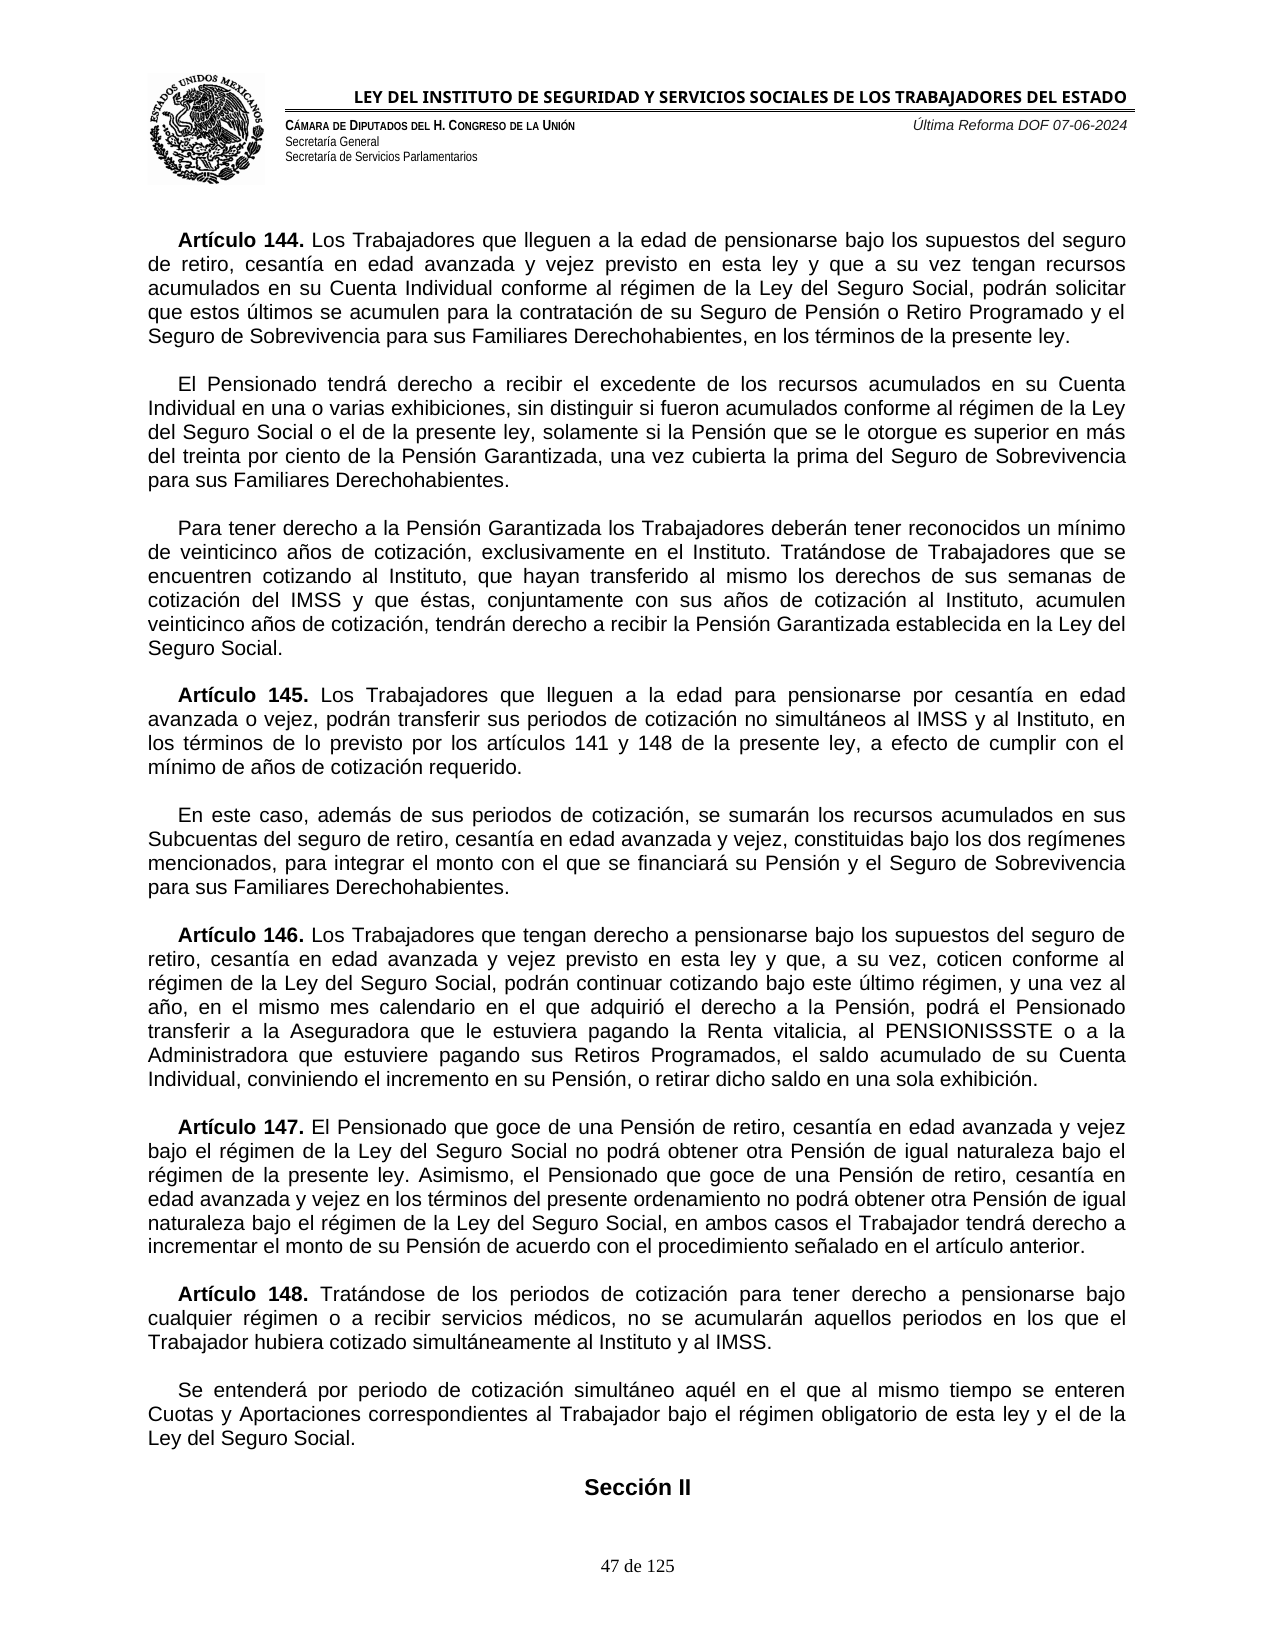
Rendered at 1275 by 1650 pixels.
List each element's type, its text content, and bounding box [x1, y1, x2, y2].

text Se entenderá por periodo de cotización simultáneo aquél en el que al mismo tiempo se enteren Cuotas y Aportaciones correspondientes al Trabajador bajo el régimen obligatorio de esta ley y el de la Ley del Seguro Social. [148, 1378, 1127, 1450]
text Artículo 147. El Pensionado que goce de una Pensión de retiro, cesantía en edad avanzada y vejez bajo el régimen de la Ley del Seguro Social no podrá obtener otra Pensión de igual naturaleza bajo el régimen de la presente ley. Asimismo, el Pensionado que goce de una Pensión de retiro, cesantía en edad avanzada y vejez en los términos del presente ordenamiento no podrá obtener otra Pensión de igual naturaleza bajo el régimen de la Ley del Seguro Social, en ambos casos el Trabajador tendrá derecho a incrementar el monto de su Pensión de acuerdo con el procedimiento señalado en el artículo anterior. [148, 1114, 1127, 1258]
text Artículo 144. Los Trabajadores que lleguen a la edad de pensionarse bajo los supuestos del seguro de retiro, cesantía en edad avanzada y vejez previsto en esta ley y que a su vez tengan recursos acumulados en su Cuenta Individual conforme al régimen de la Ley del Seguro Social, podrán solicitar que estos últimos se acumulen para la contratación de su Seguro de Pensión o Retiro Programado y el Seguro de Sobrevivencia para sus Familiares Derechohabientes, en los términos de la presente ley. [148, 228, 1127, 348]
text En este caso, además de sus periodos de cotización, se sumarán los recursos acumulados en sus Subcuentas del seguro de retiro, cesantía en edad avanzada y vejez, constituidas bajo los dos regímenes mencionados, para integrar el monto con el que se financiará su Pensión y el Seguro de Sobrevivencia para sus Familiares Derechohabientes. [148, 803, 1127, 899]
text Artículo 148. Tratándose de los periodos de cotización para tener derecho a pensionarse bajo cualquier régimen o a recibir servicios médicos, no se acumularán aquellos periodos en los que el Trabajador hubiera cotizado simultáneamente al Instituto y al IMSS. [148, 1282, 1127, 1354]
text El Pensionado tendrá derecho a recibir el excedente de los recursos acumulados en su Cuenta Individual en una o varias exhibiciones, sin distinguir si fueron acumulados conforme al régimen de la Ley del Seguro Social o el de la presente ley, solamente si la Pensión que se le otorgue es superior en más del treinta por ciento de la Pensión Garantizada, una vez cubierta la prima del Seguro de Sobrevivencia para sus Familiares Derechohabientes. [148, 372, 1127, 492]
text Sección II [148, 1474, 1127, 1500]
text Artículo 145. Los Trabajadores que lleguen a la edad para pensionarse por cesantía en edad avanzada o vejez, podrán transferir sus periodos de cotización no simultáneos al IMSS y al Instituto, en los términos de lo previsto por los artículos 141 y 148 de la presente ley, a efecto de cumplir con el mínimo de años de cotización requerido. [148, 683, 1127, 779]
text Para tener derecho a la Pensión Garantizada los Trabajadores deberán tener reconocidos un mínimo de veinticinco años de cotización, exclusivamente en el Instituto. Tratándose de Trabajadores que se encuentren cotizando al Instituto, que hayan transferido al mismo los derechos de sus semanas de cotización del IMSS y que éstas, conjuntamente con sus años de cotización al Instituto, acumulen veinticinco años de cotización, tendrán derecho a recibir la Pensión Garantizada establecida en la Ley del Seguro Social. [148, 516, 1127, 659]
text Artículo 146. Los Trabajadores que tengan derecho a pensionarse bajo los supuestos del seguro de retiro, cesantía en edad avanzada y vejez previsto en esta ley y que, a su vez, coticen conforme al régimen de la Ley del Seguro Social, podrán continuar cotizando bajo este último régimen, y una vez al año, en el mismo mes calendario en el que adquirió el derecho a la Pensión, podrá el Pensionado transferir a la Aseguradora que le estuviera pagando la Renta vitalicia, al PENSIONISSSTE o a la Administradora que estuviere pagando sus Retiros Programados, el saldo acumulado de su Cuenta Individual, conviniendo el incremento en su Pensión, o retirar dicho saldo en una sola exhibición. [148, 923, 1127, 1091]
